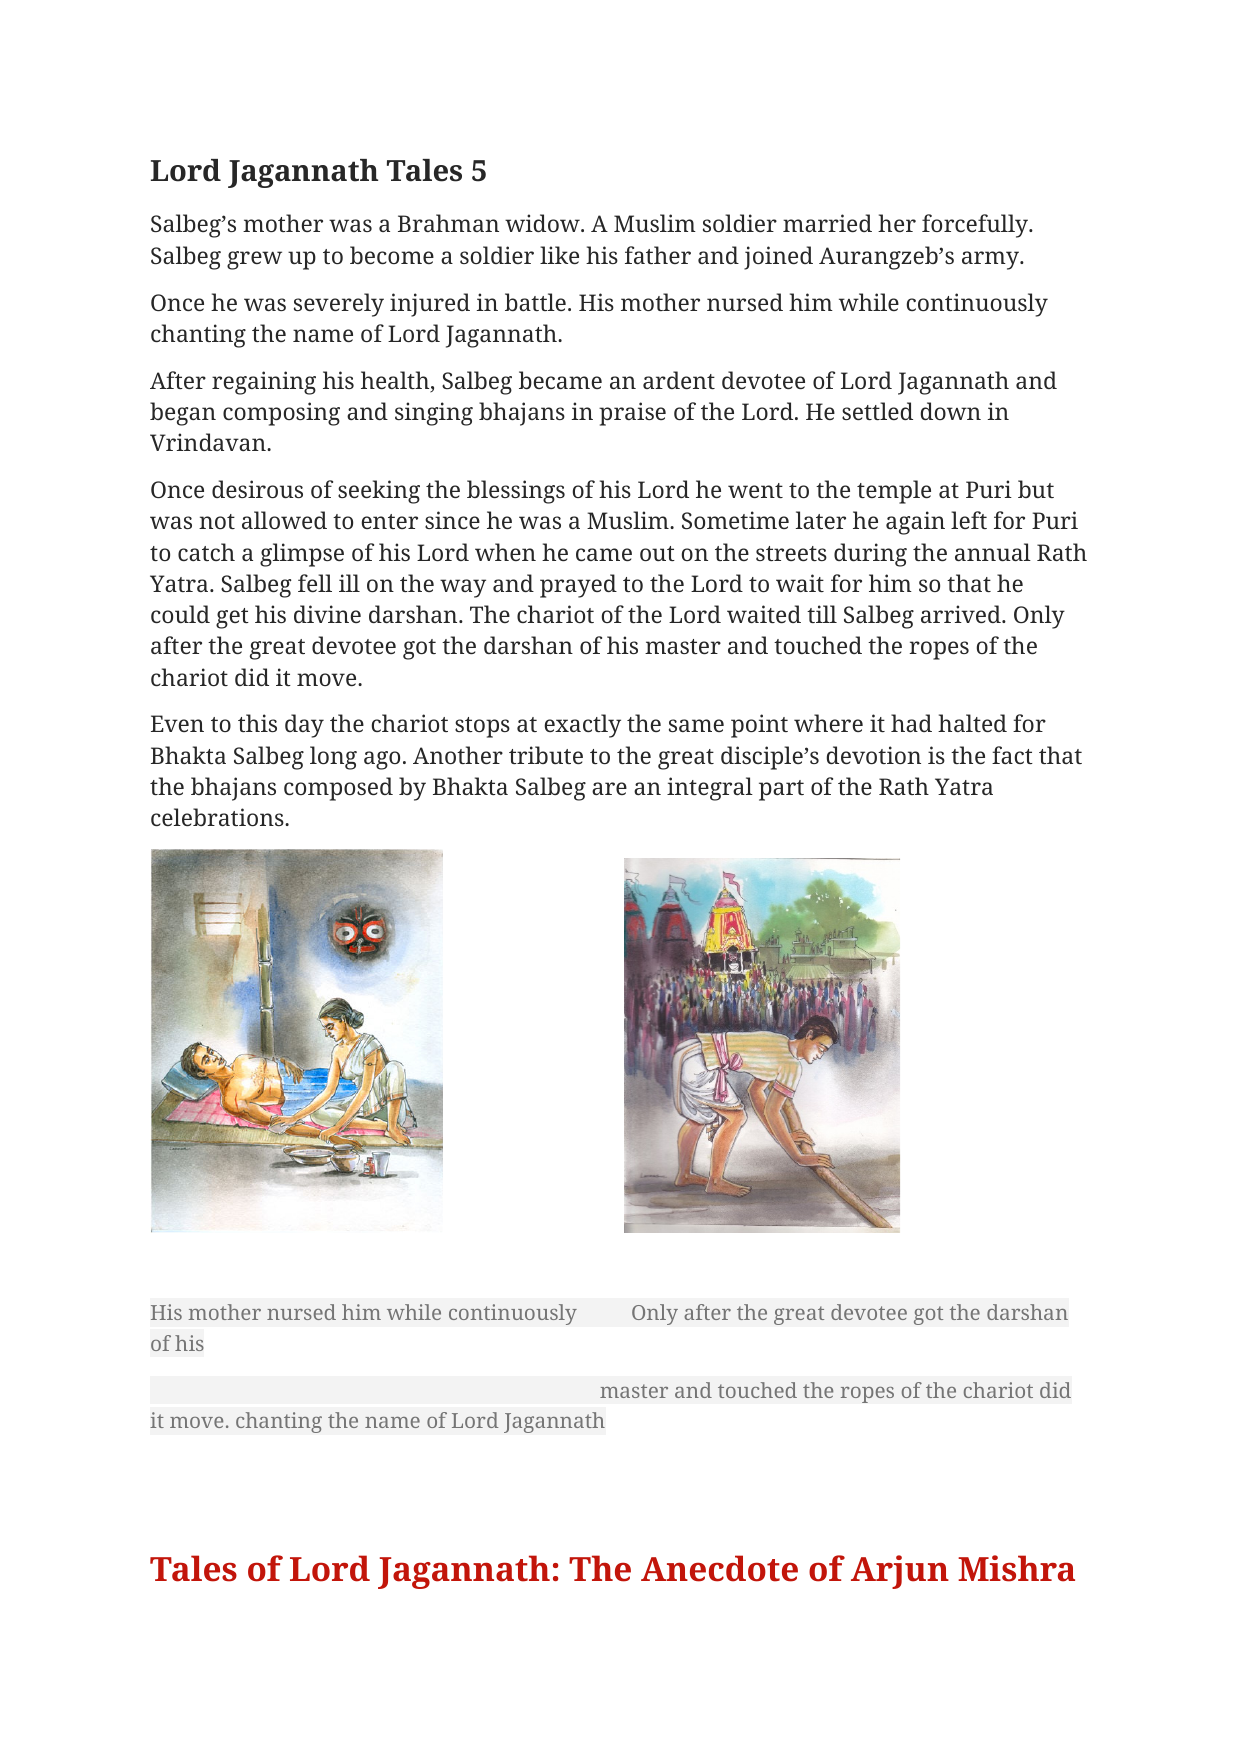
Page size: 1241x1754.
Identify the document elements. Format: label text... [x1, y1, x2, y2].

subtitle Tales of Lord Jagannath: The Anecdote of Arjun Mishra [150, 1546, 1090, 1592]
text After regaining his health, Salbeg became an ardent devotee of Lord Jagannath and began composing and singing bhajans in praise of the Lord. He settled down in Vrindavan. [150, 365, 1090, 458]
text His mother nursed him while continuously Only after the great devotee got the darshan of his [150, 1298, 1090, 1357]
picture [150, 849, 443, 1233]
text Salbeg’s mother was a Brahman widow. A Muslim soldier married her forcefully. Salbeg grew up to become a soldier like his father and joined Aurangzeb’s army. [150, 208, 1090, 271]
text Once desirous of seeking the blessings of his Lord he went to the temple at Puri but was not allowed to enter since he was a Muslim. Sometime later he again left for Puri to catch a glimpse of his Lord when he came out on the streets during the annual Rath Yatra. Salbeg fell ill on the way and prayed to the Lord to wait for him so that he could get his divine darshan. The chariot of the Lord waited till Salbeg arrived. Only after the great devotee got the darshan of his master and touched the ropes of the chariot did it move. [150, 474, 1090, 693]
subtitle Lord Jagannath Tales 5 [150, 150, 1090, 190]
text master and touched the ropes of the chariot did it move. chanting the name of Lord Jagannath [150, 1376, 1090, 1435]
text Even to this day the chariot stops at exactly the same point where it had halted for Bhakta Salbeg long ago. Another tribute to the great disciple’s devotion is the fact that the bhajans composed by Bhakta Salbeg are an integral part of the Rath Yatra celebrations. [150, 708, 1090, 833]
picture [624, 858, 901, 1233]
text Once he was severely injured in battle. His mother nursed him while continuously chanting the name of Lord Jagannath. [150, 287, 1090, 349]
